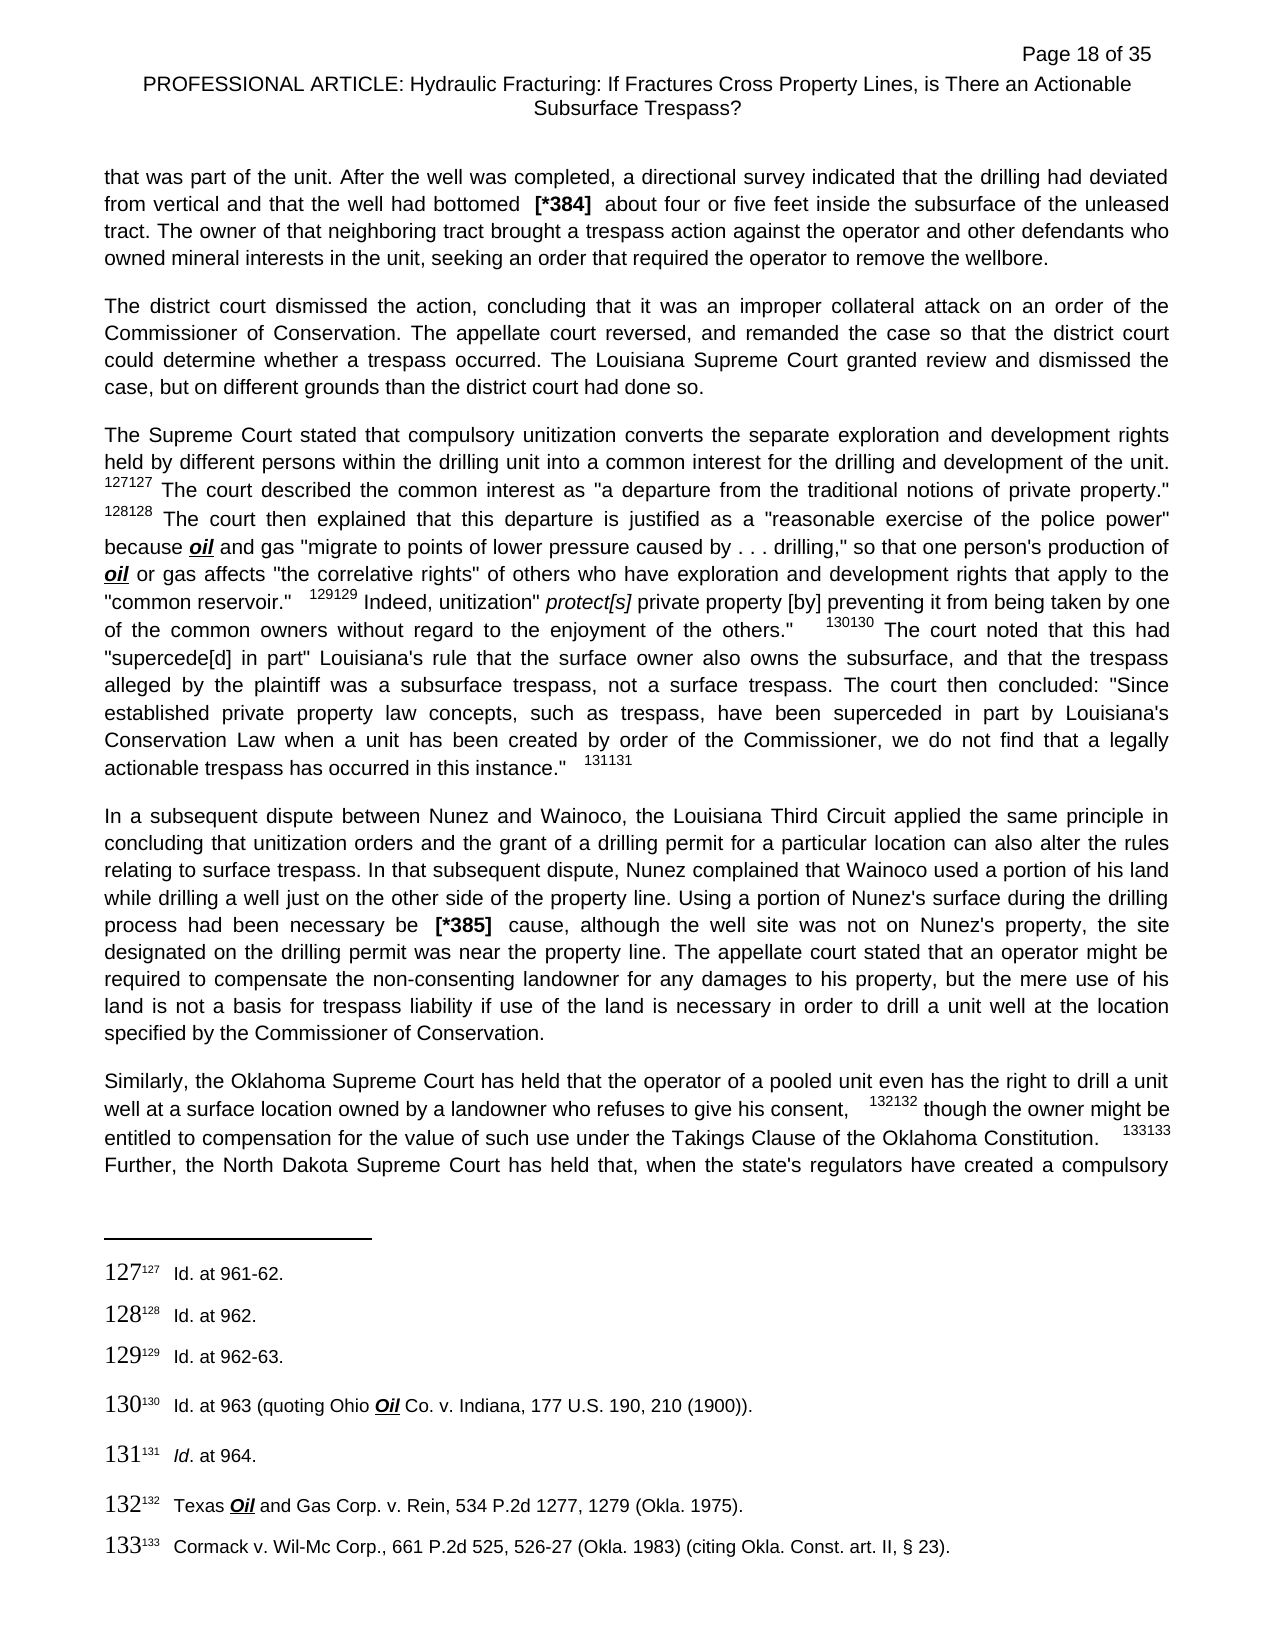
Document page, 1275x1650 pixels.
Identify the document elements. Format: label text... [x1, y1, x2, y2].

text Although a company generally has no right to conduct operations on or beneath land unless it owns or leases the land, courts sometimes have found that statutory pooling or unitization of the type described in section II(B)(3) of this article can create an exception to this rule. Thus, in the same way that unitization can provide exceptions to the rule of capture, unitization can modify rules relating to trespass. In Nunez v. Wainoco Oil & Gas Co., 126 the Louisiana Commissioner of Conservation entered orders creating a compulsory unit and issued a permit authorizing an operator to drill a well that became the unit well. The drilling began on leased property, near an unleased tract that was part of the unit. After the well was completed, a directional survey indicated that the drilling had deviated from vertical and that the well had bottomed [*384] about four or five feet inside the subsurface of the unleased tract. The owner of that neighboring tract brought a trespass action against the operator and other defendants who owned mineral interests in the unit, seeking an order that required the operator to remove the wellbore. [104, 161, 1171, 270]
text In a subsequent dispute between Nunez and Wainoco, the Louisiana Third Circuit applied the same principle in concluding that unitization orders and the grant of a drilling permit for a particular location can also alter the rules relating to surface trespass. In that subsequent dispute, Nunez complained that Wainoco used a portion of his land while drilling a well just on the other side of the property line. Using a portion of Nunez's surface during the drilling process had been necessary be [*385] cause, although the well site was not on Nunez's property, the site designated on the drilling permit was near the property line. The appellate court stated that an operator might be required to compensate the non-consenting landowner for any damages to his property, but the mere use of his land is not a basis for trespass liability if use of the land is necessary in order to drill a unit well at the location specified by the Commissioner of Conservation. [104, 801, 1171, 1045]
text The Supreme Court stated that compulsory unitization converts the separate exploration and development rights held by different persons within the drilling unit into a common interest for the drilling and development of the unit. 127 The court described the common interest as "a departure from the traditional notions of private property." 128 The court then explained that this departure is justified as a "reasonable exercise of the police power" because oil and gas "migrate to points of lower pressure caused by . . . drilling," so that one person's production of oil or gas affects "the correlative rights" of others who have exploration and development rights that apply to the "common reservoir." 129 Indeed, unitization" protect[s] private property [by] preventing it from being taken by one of the common owners without regard to the enjoyment of the others." 130 The court noted that this had "supercede[d] in part" Louisiana's rule that the surface owner also owns the subsurface, and that the trespass alleged by the plaintiff was a subsurface trespass, not a surface trespass. The court then concluded: "Since established private property law concepts, such as trespass, have been superceded in part by Louisiana's Conservation Law when a unit has been created by order of the Commissioner, we do not find that a legally actionable trespass has occurred in this instance." 131 [104, 420, 1171, 780]
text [104, 1066, 1171, 1177]
text The district court dismissed the action, concluding that it was an improper collateral attack on an order of the Commissioner of Conservation. The appellate court reversed, and remanded the case so that the district court could determine whether a trespass occurred. The Louisiana Supreme Court granted review and dismissed the case, but on different grounds than the district court had done so. [104, 291, 1171, 399]
